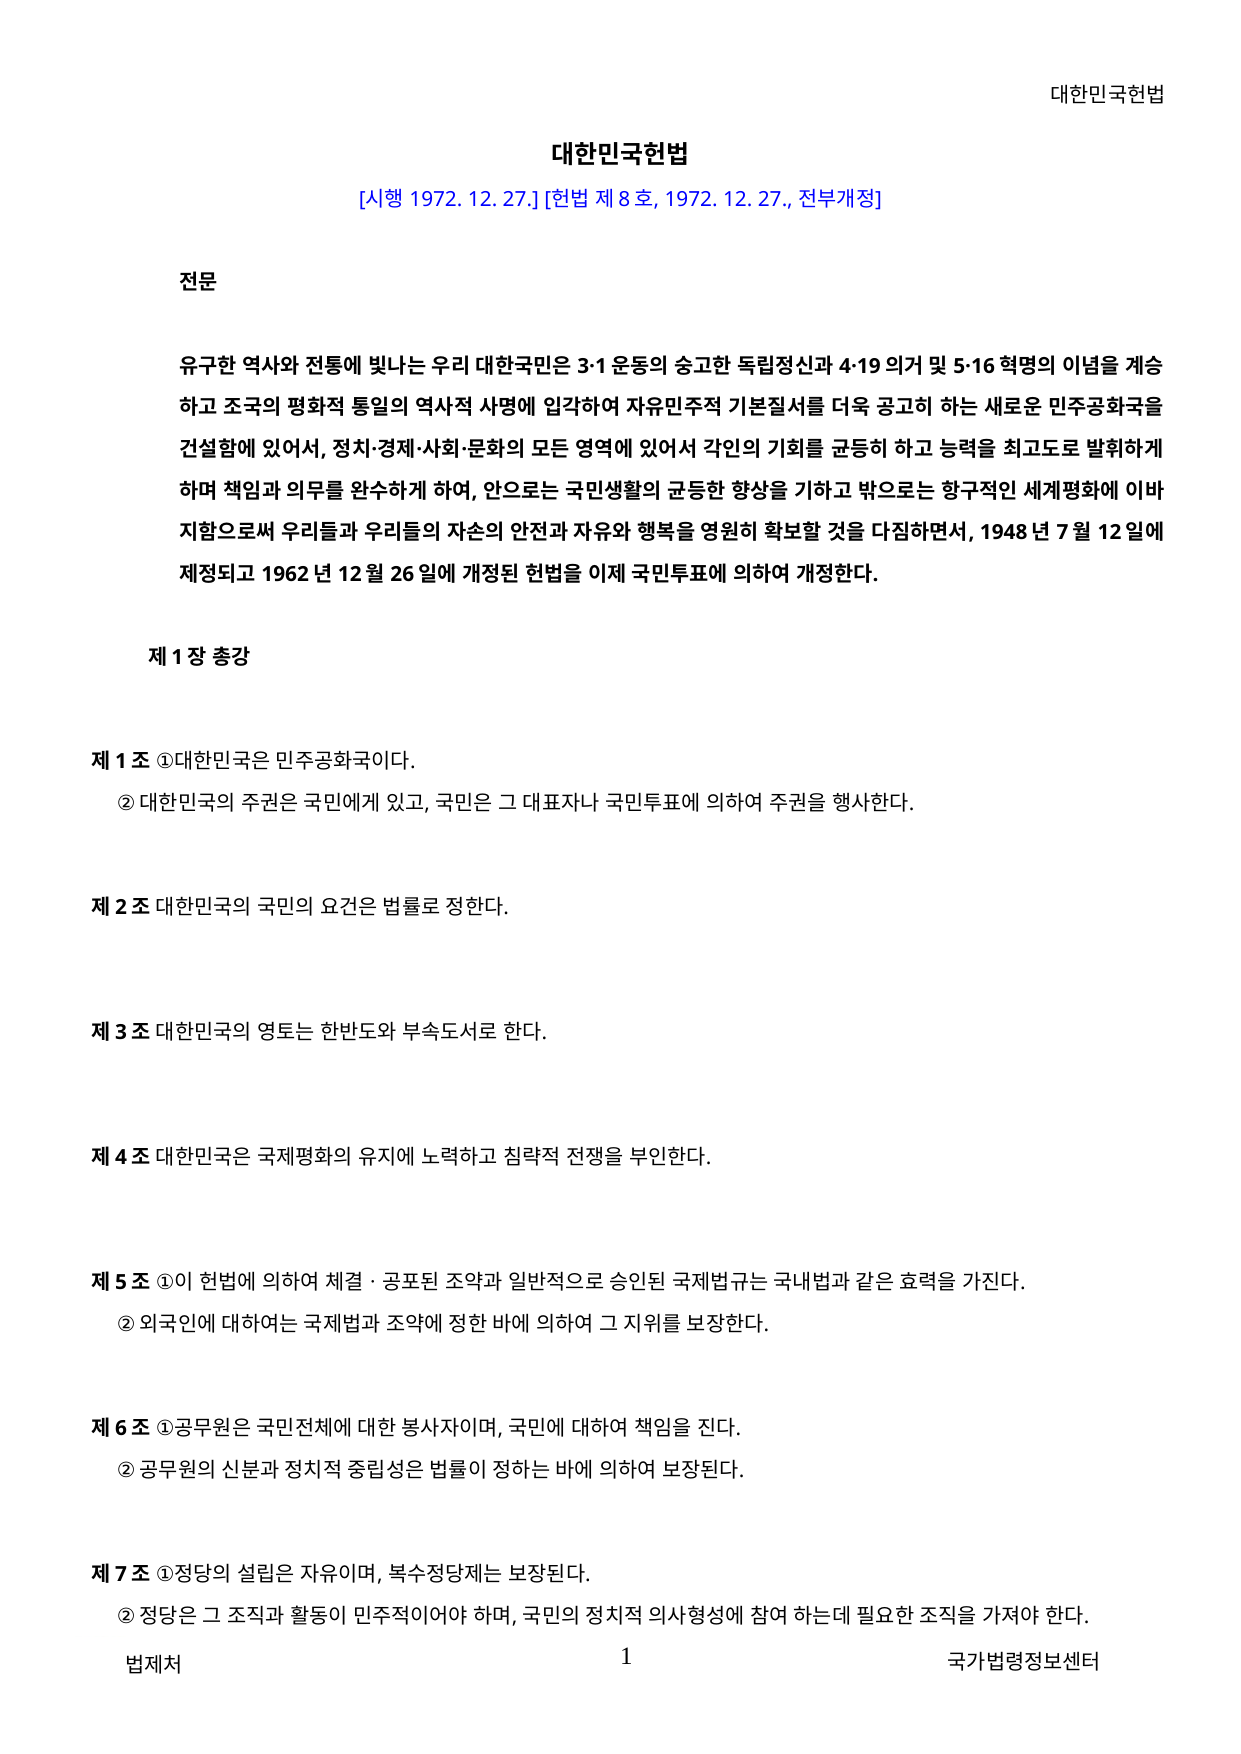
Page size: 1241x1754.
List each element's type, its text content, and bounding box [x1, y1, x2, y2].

text [시행 1972. 12. 27.] [헌법 제8호, 1972. 12. 27., 전부개정] [75, 171, 1165, 212]
text 제5조 ①이 헌법에 의하여 체결ㆍ공포된 조약과 일반적으로 승인된 국제법규는 국내법과 같은 효력을 가진다. [92, 1254, 1165, 1296]
text 유구한 역사와 전통에 빛나는 우리 대한국민은 3·1운동의 숭고한 독립정신과 4·19의거 및 5·16혁명의 이념을 계승하고 조국의 평화적 통일의 역사적 사명에 입각하여 자유민주적 기본질서를 더욱 공고히 하는 새로운 민주공화국을 건설함에 있어서, 정치·경제·사회·문화의 모든 영역에 있어서 각인의 기회를 균등히 하고 능력을 최고도로 발휘하게 하며 책임과 의무를 완수하게 하여, 안으로는 국민생활의 균등한 향상을 기하고 밖으로는 항구적인 세계평화에 이바지함으로써 우리들과 우리들의 자손의 안전과 자유와 행복을 영원히 확보할 것을 다짐하면서, 1948년 7월 12일에 제정되고 1962년 12월 26일에 개정된 헌법을 이제 국민투표에 의하여 개정한다. [179, 337, 1165, 587]
text ②외국인에 대하여는 국제법과 조약에 정한 바에 의하여 그 지위를 보장한다. [117, 1296, 1165, 1337]
text 제4조 대한민국은 국제평화의 유지에 노력하고 침략적 전쟁을 부인한다. [92, 1129, 1165, 1171]
text 제3조 대한민국의 영토는 한반도와 부속도서로 한다. [92, 1004, 1165, 1046]
text 제1조 ①대한민국은 민주공화국이다. [92, 733, 1165, 775]
text 제7조 ①정당의 설립은 자유이며, 복수정당제는 보장된다. [92, 1546, 1165, 1587]
text ②대한민국의 주권은 국민에게 있고, 국민은 그 대표자나 국민투표에 의하여 주권을 행사한다. [117, 775, 1165, 817]
text ②공무원의 신분과 정치적 중립성은 법률이 정하는 바에 의하여 보장된다. [117, 1442, 1165, 1483]
text 제2조 대한민국의 국민의 요건은 법률로 정한다. [92, 879, 1165, 921]
text 제6조 ①공무원은 국민전체에 대한 봉사자이며, 국민에 대하여 책임을 진다. [92, 1400, 1165, 1442]
text ②정당은 그 조직과 활동이 민주적이어야 하며, 국민의 정치적 의사형성에 참여 하는데 필요한 조직을 가져야 한다. [117, 1587, 1165, 1629]
text 대한민국헌법 [75, 108, 1165, 171]
text 제1장 총강 [148, 629, 1165, 671]
text 전문 [179, 254, 1165, 296]
